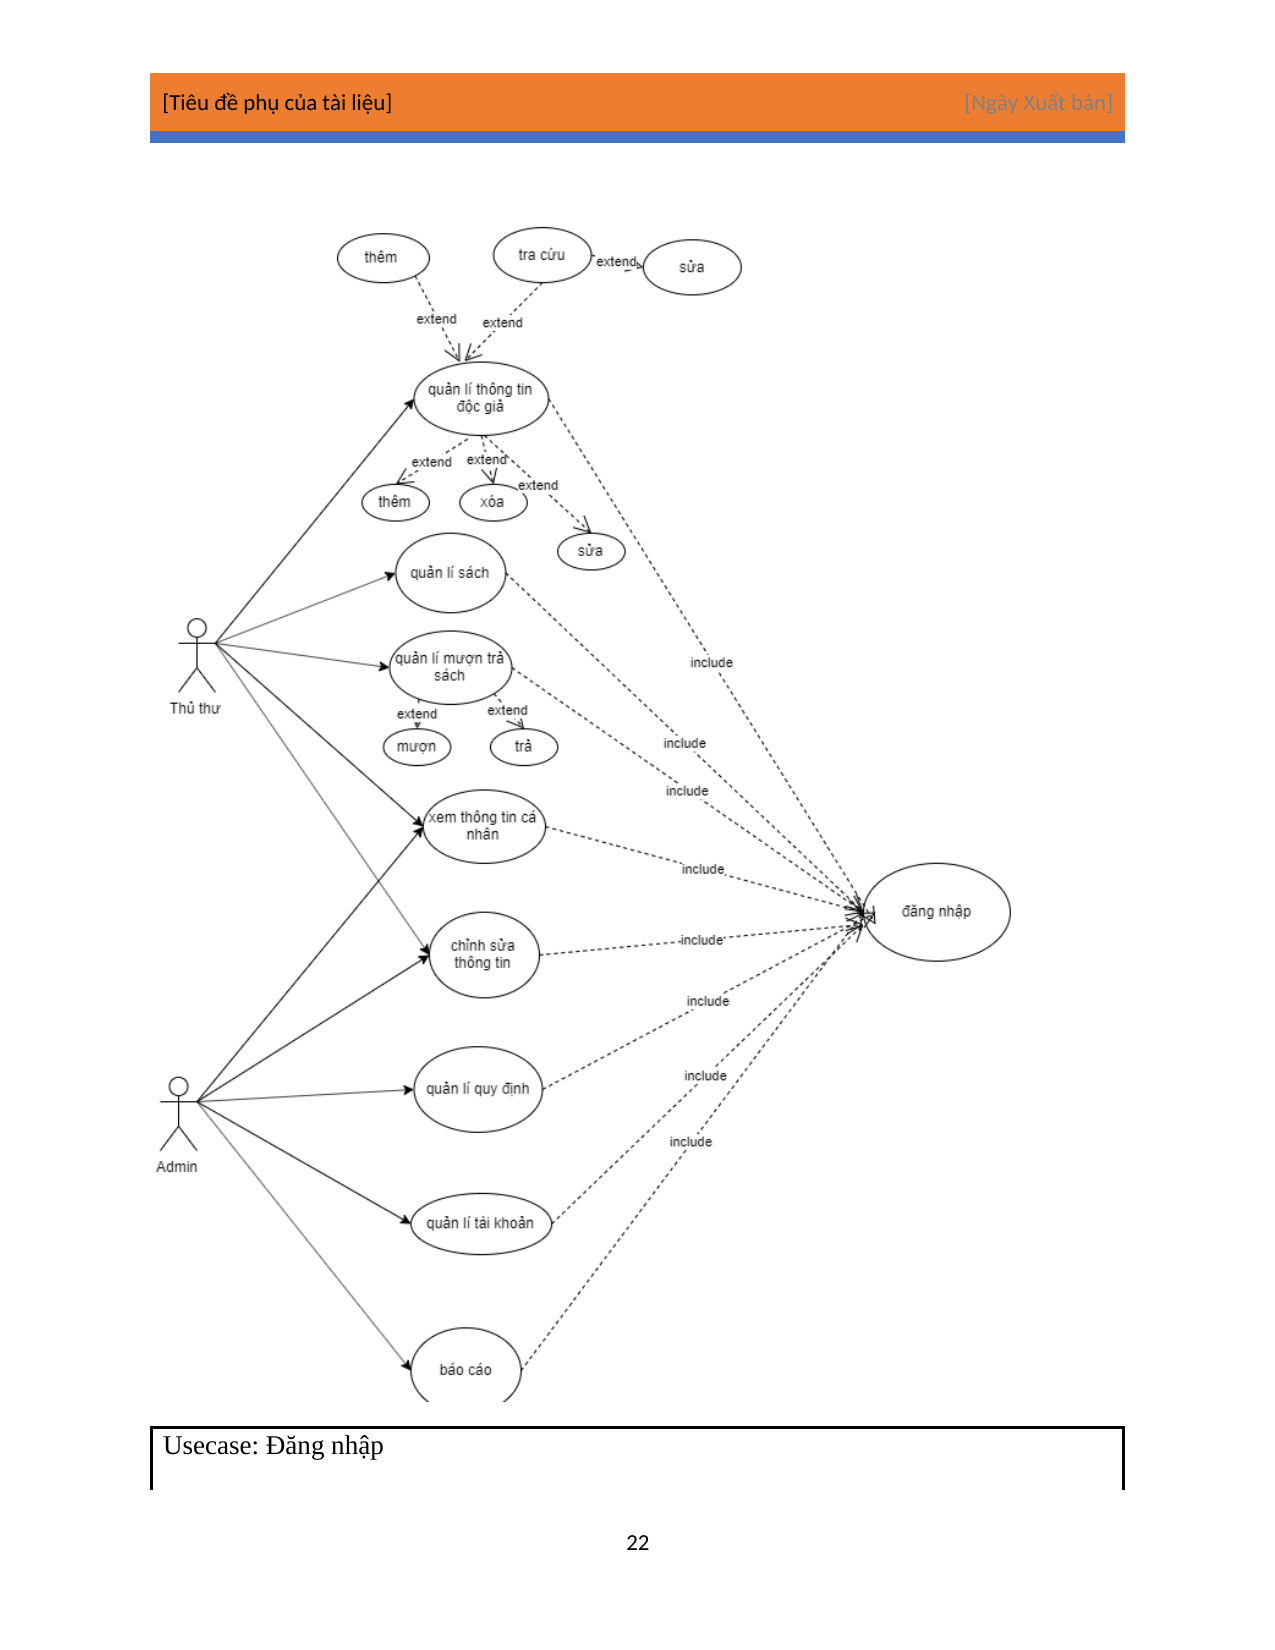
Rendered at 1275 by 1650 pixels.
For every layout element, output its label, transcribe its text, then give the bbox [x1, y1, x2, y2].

picture [150, 221, 1125, 1402]
table_header Usecase: Đăng nhập [153, 1429, 1122, 1490]
